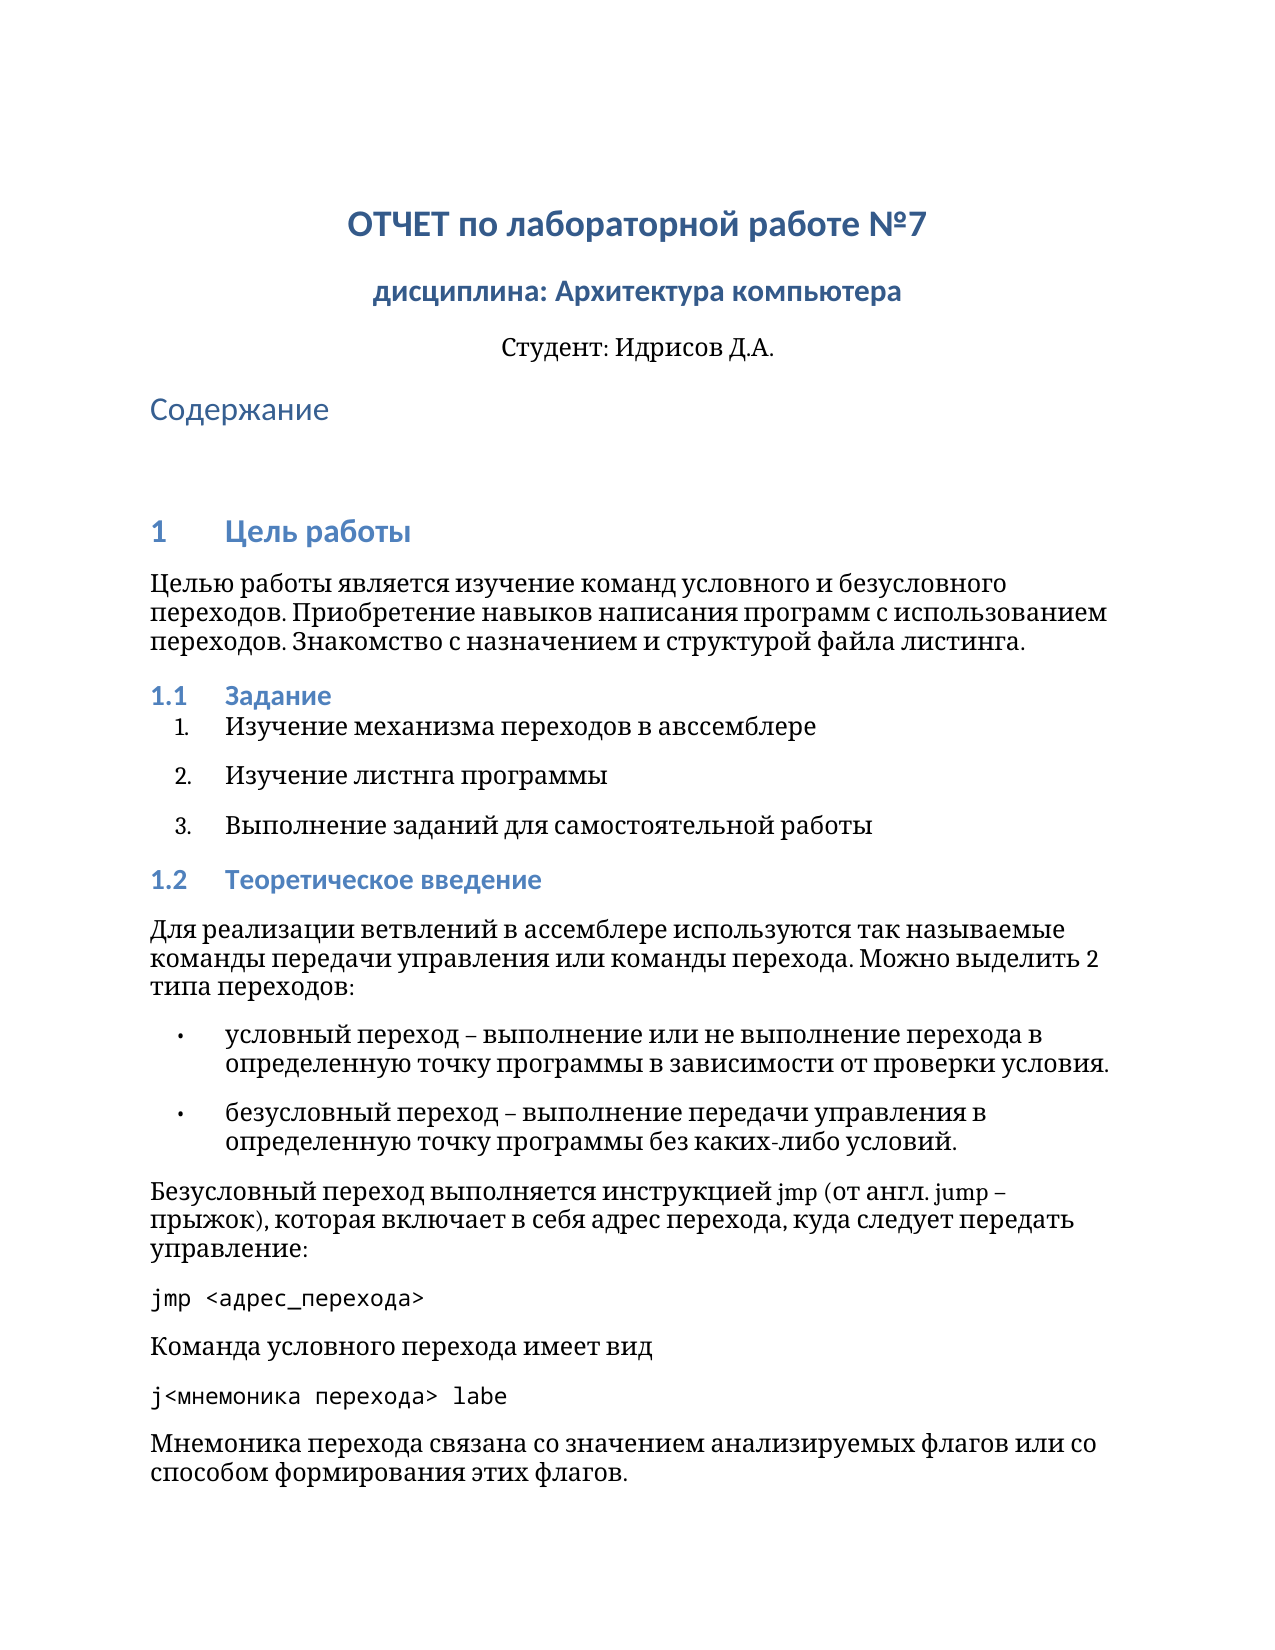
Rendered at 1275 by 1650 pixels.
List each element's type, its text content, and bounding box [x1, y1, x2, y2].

text Студент: Идрисов Д.А. [150, 334, 1125, 363]
subtitle 1.2 Теоретическое введение [150, 861, 1125, 897]
text Безусловный переход выполняется инструкцией jmp (от англ. jump – прыжок), которая включает в себя адрес перехода, куда следует передать управление: [150, 1177, 1125, 1264]
title ОТЧЕТ по лабораторной работе №7 [150, 200, 1125, 246]
subtitle дисциплина: Архитектура компьютера [150, 271, 1125, 309]
list условный переход – выполнение или не выполнение перехода в определенную точку программы в зависимости от проверки условия. [175, 1021, 1125, 1078]
text Мнемоника перехода связана со значением анализируемых флагов или со способом формирования этих флагов. [150, 1430, 1125, 1487]
subtitle 1 Цель работы [150, 510, 1125, 551]
text jmp <адрес_перехода> [150, 1282, 1125, 1314]
list Изучение листнга программы [175, 762, 1125, 791]
subtitle 1.1 Задание [150, 677, 1125, 713]
list Изучение механизма переходов в авссемблере [175, 713, 1125, 741]
text Команда условного перехода имеет вид [150, 1332, 1125, 1361]
list безусловный переход – выполнение передачи управления в определенную точку программы без каких-либо условий. [175, 1099, 1125, 1157]
text Целью работы является изучение команд условного и безусловного переходов. Приобретение навыков написания программ с использованием переходов. Знакомство с назначением и структурой файла листинга. [150, 570, 1125, 656]
list Выполнение заданий для самостоятельной работы [175, 812, 1125, 841]
text j<мнемоника перехода> labe [150, 1380, 1125, 1411]
text Для реализации ветвлений в ассемблере используются так называемые команды передачи управления или команды перехода. Можно выделить 2 типа переходов: [150, 916, 1125, 1002]
